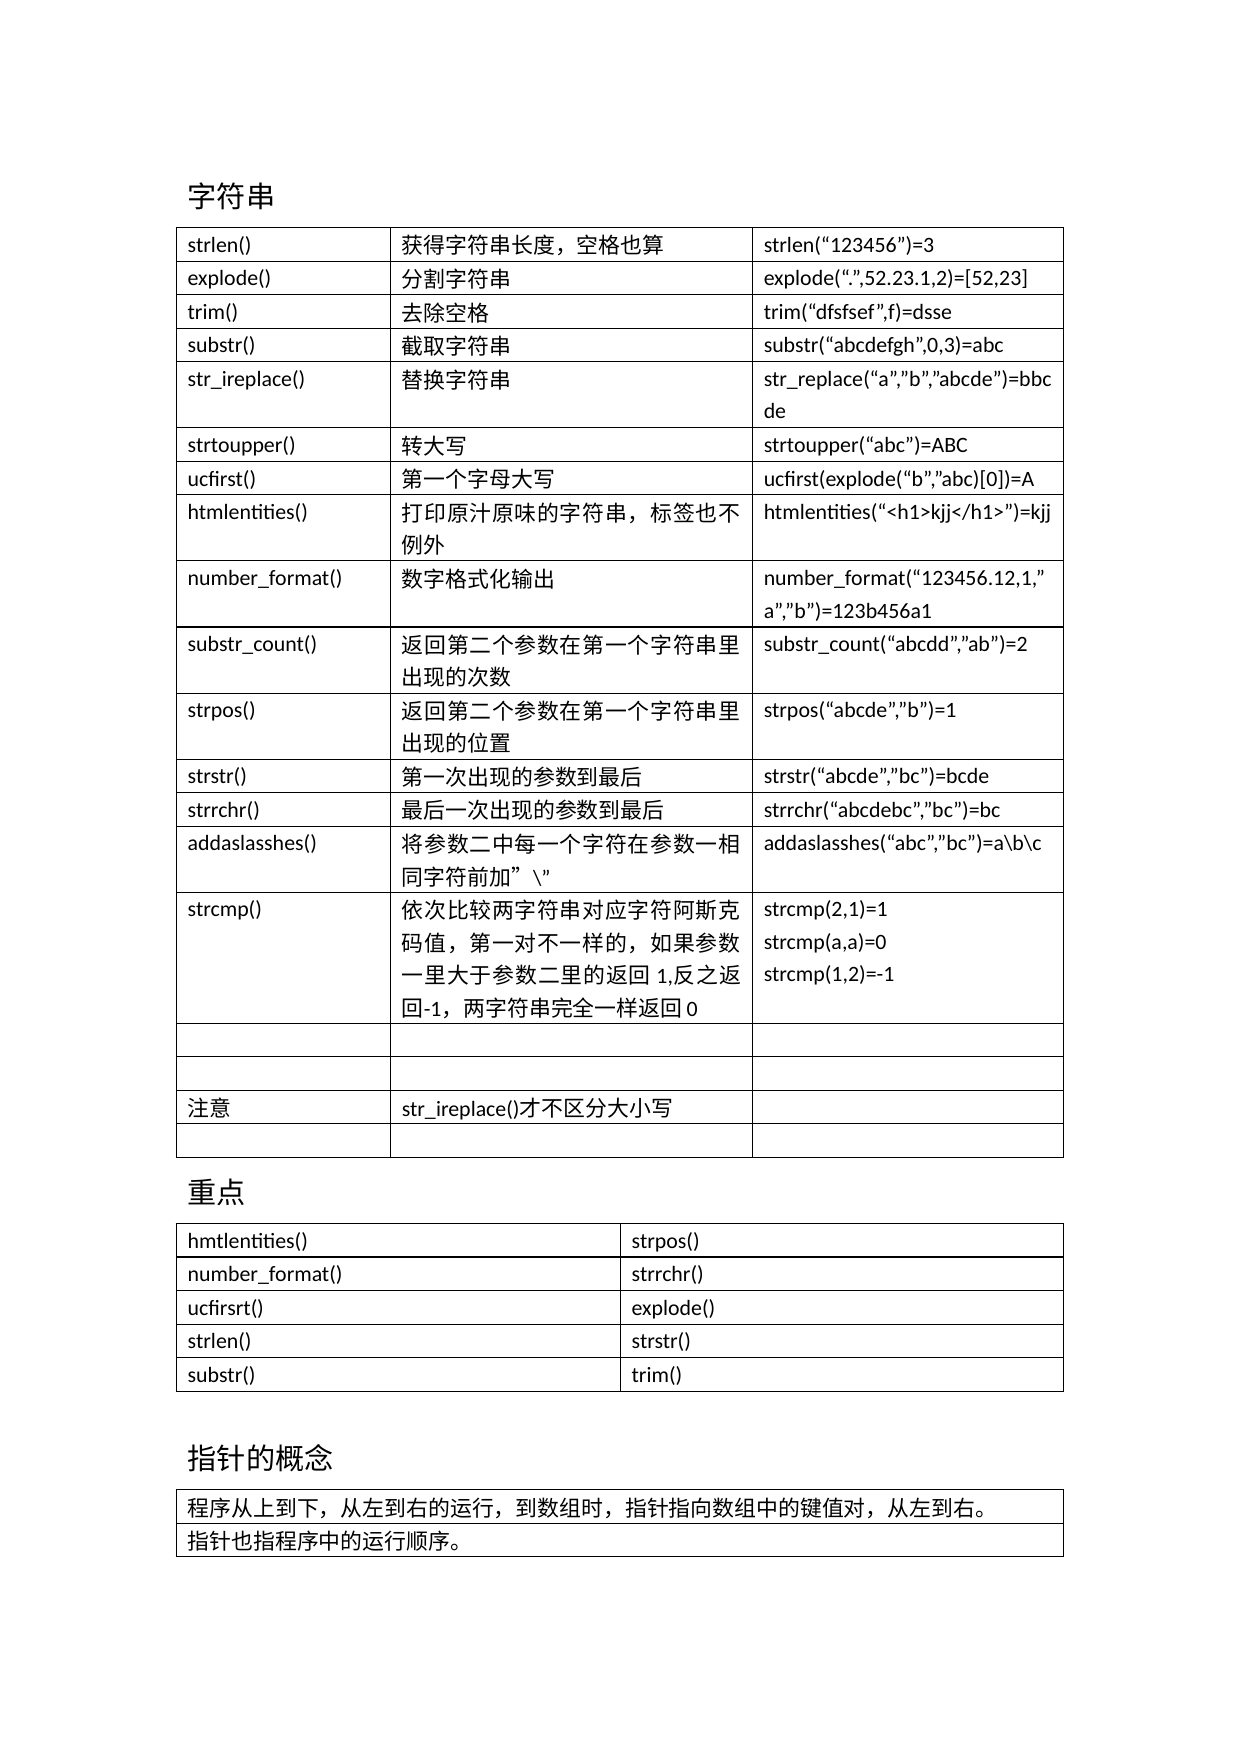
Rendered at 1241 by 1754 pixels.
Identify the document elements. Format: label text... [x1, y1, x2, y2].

table_header strlen() [177, 228, 390, 261]
table_header strpos() [621, 1224, 1063, 1256]
table_cell str_ireplace()才不区分大小写 [391, 1091, 752, 1123]
table_header hmtlentities() [177, 1224, 620, 1256]
table_cell 返回第二个参数在第一个字符串里出现的次数 [391, 628, 752, 692]
table_cell strrchr() [177, 793, 390, 826]
table_cell explode() [177, 262, 390, 294]
table_cell number_format() [177, 561, 390, 626]
table_cell ucfirst(explode(“b”,”abc)[0])=A [753, 462, 1063, 494]
table_cell strcmp() [177, 893, 390, 1023]
text 字符串 [187, 162, 1053, 227]
table_cell [753, 1057, 1063, 1090]
table_cell 依次比较两字符串对应字符阿斯克码值，第一对不一样的，如果参数一里大于参数二里的返回1,反之返回-1，两字符串完全一样返回0 [391, 893, 752, 1023]
table_cell 指针也指程序中的运行顺序。 [177, 1524, 1063, 1556]
table_cell strpos() [177, 694, 390, 758]
table_cell ucfirst() [177, 462, 390, 494]
table_cell addaslasshes(“abc”,”bc”)=a\b\c [753, 827, 1063, 892]
table_cell strtoupper(“abc”)=ABC [753, 428, 1063, 461]
table_cell 返回第二个参数在第一个字符串里出现的位置 [391, 694, 752, 758]
table_cell explode() [621, 1291, 1063, 1323]
table_cell [753, 1124, 1063, 1157]
table_cell explode(“.”,52.23.1,2)=[52,23] [753, 262, 1063, 294]
table_cell 第一次出现的参数到最后 [391, 760, 752, 792]
table_cell 截取字符串 [391, 329, 752, 361]
table_cell addaslasshes() [177, 827, 390, 892]
table_cell strtoupper() [177, 428, 390, 461]
table_cell 转大写 [391, 428, 752, 461]
table_cell [391, 1024, 752, 1056]
table_cell strstr(“abcde”,”bc”)=bcde [753, 760, 1063, 792]
table_cell 打印原汁原味的字符串，标签也不例外 [391, 495, 752, 560]
table_cell 替换字符串 [391, 362, 752, 427]
table_cell trim() [177, 295, 390, 328]
table_cell 分割字符串 [391, 262, 752, 294]
table_cell substr(“abcdefgh”,0,3)=abc [753, 329, 1063, 361]
table_cell [177, 1124, 390, 1157]
table_cell 数字格式化输出 [391, 561, 752, 626]
text 重点 [187, 1158, 1053, 1223]
table_cell 第一个字母大写 [391, 462, 752, 494]
table_cell substr() [177, 1358, 620, 1391]
table_cell number_format() [177, 1258, 620, 1290]
table_cell strrchr() [621, 1258, 1063, 1290]
table_cell 最后一次出现的参数到最后 [391, 793, 752, 826]
table_cell [177, 1024, 390, 1056]
table_cell strlen() [177, 1325, 620, 1357]
table_cell str_replace(“a”,”b”,”abcde”)=bbcde [753, 362, 1063, 427]
table_cell [391, 1057, 752, 1090]
table_cell substr_count() [177, 628, 390, 692]
text 指针的概念 [187, 1424, 1053, 1489]
table_cell strpos(“abcde”,”b”)=1 [753, 694, 1063, 758]
table_cell strstr() [621, 1325, 1063, 1357]
table_cell strrchr(“abcdebc”,”bc”)=bc [753, 793, 1063, 826]
table_cell trim(“dfsfsef”,f)=dsse [753, 295, 1063, 328]
table_cell substr() [177, 329, 390, 361]
table_cell trim() [621, 1358, 1063, 1391]
table_header strlen(“123456”)=3 [753, 228, 1063, 261]
table_header 程序从上到下，从左到右的运行，到数组时，指针指向数组中的键值对，从左到右。 [177, 1490, 1063, 1523]
table_cell strstr() [177, 760, 390, 792]
table_cell substr_count(“abcdd”,”ab”)=2 [753, 628, 1063, 692]
table_cell [177, 1057, 390, 1090]
table_cell ucfirsrt() [177, 1291, 620, 1323]
table_cell [753, 1091, 1063, 1123]
table_cell [391, 1124, 752, 1157]
table_header 获得字符串长度，空格也算 [391, 228, 752, 261]
table_cell strcmp(2,1)=1 strcmp(a,a)=0 strcmp(1,2)=-1 [753, 893, 1063, 1023]
table_cell str_ireplace() [177, 362, 390, 427]
table_cell number_format(“123456.12,1,”a”,”b”)=123b456a1 [753, 561, 1063, 626]
table_cell 注意 [177, 1091, 390, 1123]
table_cell htmlentities() [177, 495, 390, 560]
table_cell [753, 1024, 1063, 1056]
table_cell htmlentities(“<h1>kjj</h1>”)=kjj [753, 495, 1063, 560]
table_cell 去除空格 [391, 295, 752, 328]
table_cell 将参数二中每一个字符在参数一相同字符前加”\” [391, 827, 752, 892]
